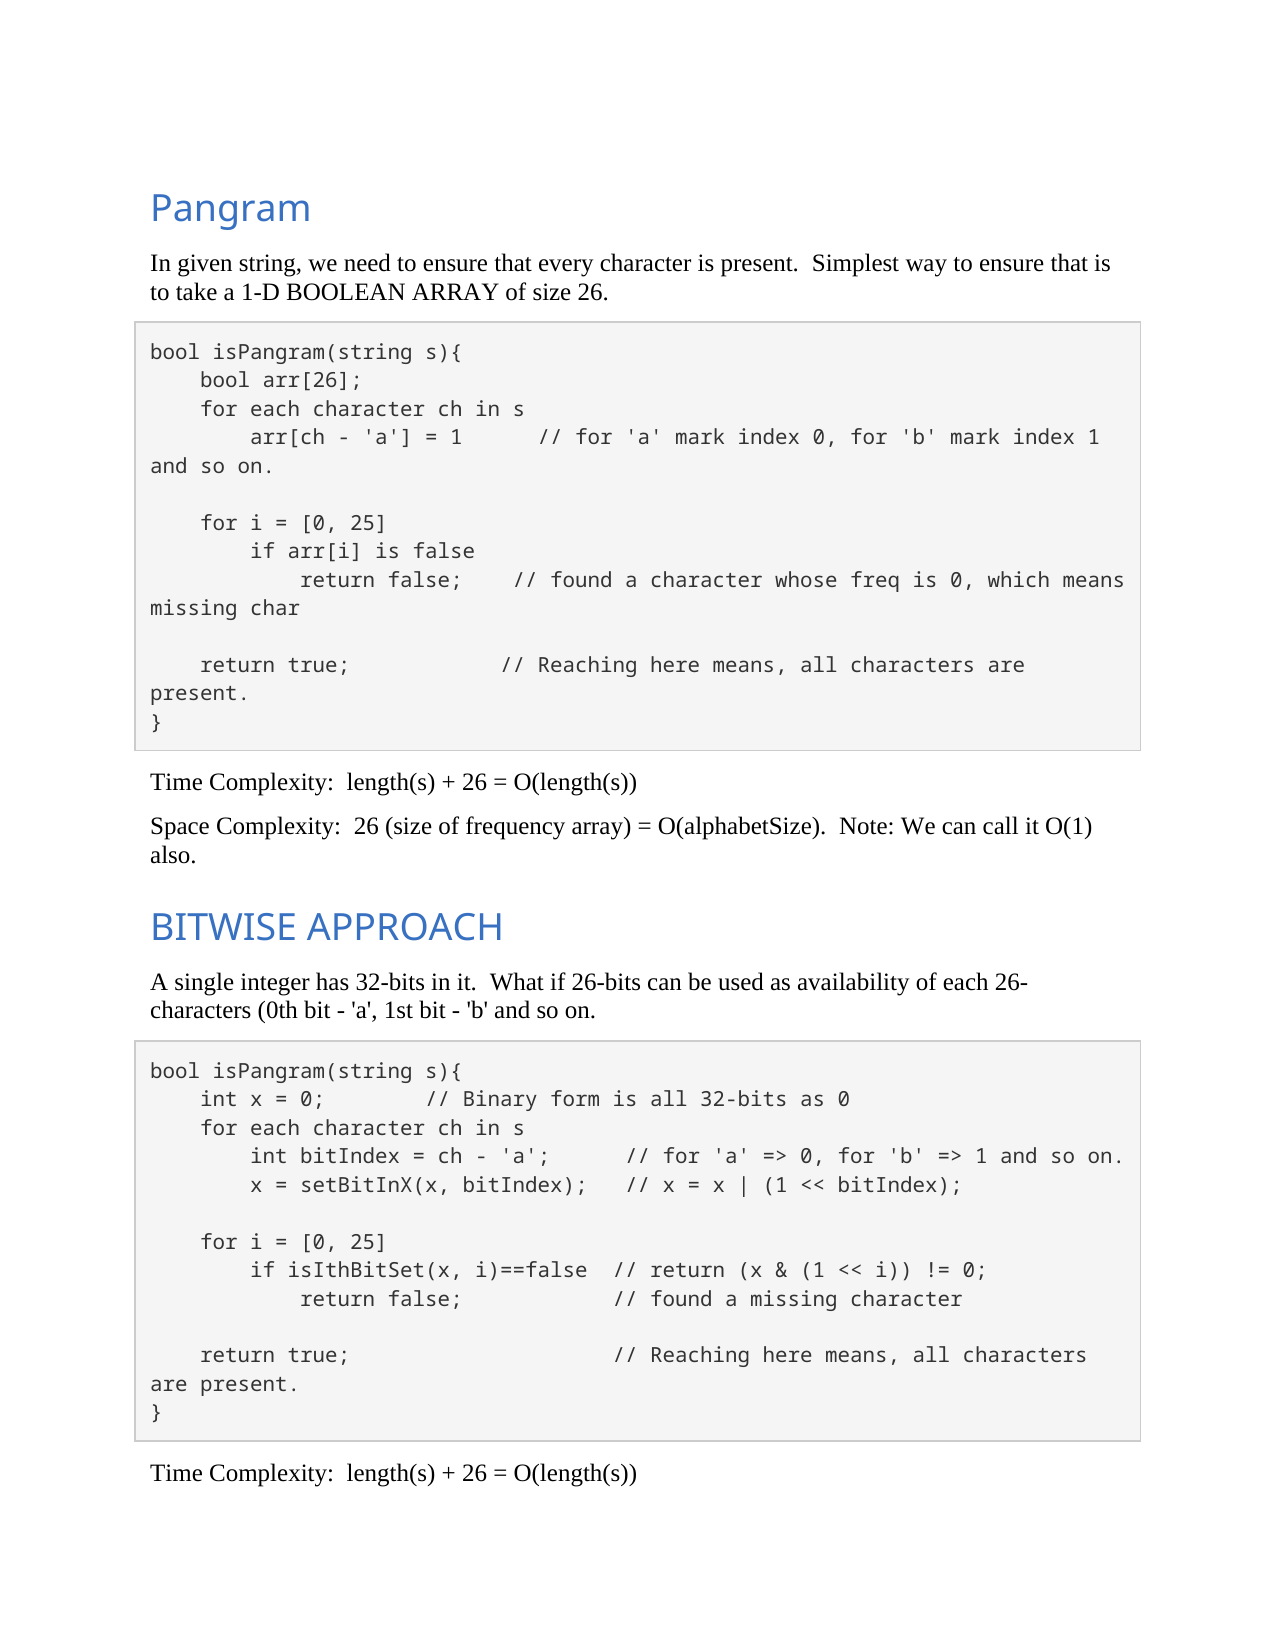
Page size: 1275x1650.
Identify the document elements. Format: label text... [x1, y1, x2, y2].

text Space Complexity: 26 (size of frequency array) = O(alphabetSize). Note: We can call it O(1) also. [150, 811, 1125, 869]
text bool isPangram(string s){ int x = 0; // Binary form is all 32-bits as 0 for each character ch in s int bitIndex = ch - 'a'; // for 'a' => 0, for 'b' => 1 and so on. x = setBitInX(x, bitIndex); // x = x | (1 << bitIndex); for i = [0, 25] if isIthBitSet(x, i)==false // return (x & (1 << i)) != 0; return false; // found a missing character return true; // Reaching here means, all characters are present. } [136, 1042, 1140, 1440]
text Time Complexity: length(s) + 26 = O(length(s)) [150, 767, 1125, 796]
text In given string, we need to ensure that every character is present. Simplest way to ensure that is to take a 1-D BOOLEAN ARRAY of size 26. [150, 248, 1125, 305]
text A single integer has 32-bits in it. What if 26-bits can be used as availability of each 26-characters (0th bit - 'a', 1st bit - 'b' and so on. [150, 967, 1125, 1024]
text Time Complexity: length(s) + 26 = O(length(s)) [150, 1458, 1125, 1486]
text BITWISE APPROACH [150, 900, 1125, 951]
text bool isPangram(string s){ bool arr[26]; for each character ch in s arr[ch - 'a'] = 1 // for 'a' mark index 0, for 'b' mark index 1 and so on. for i = [0, 25] if arr[i] is false return false; // found a character whose freq is 0, which means missing char return true; // Reaching here means, all characters are present. } [136, 323, 1140, 750]
text Pangram [150, 181, 1125, 232]
